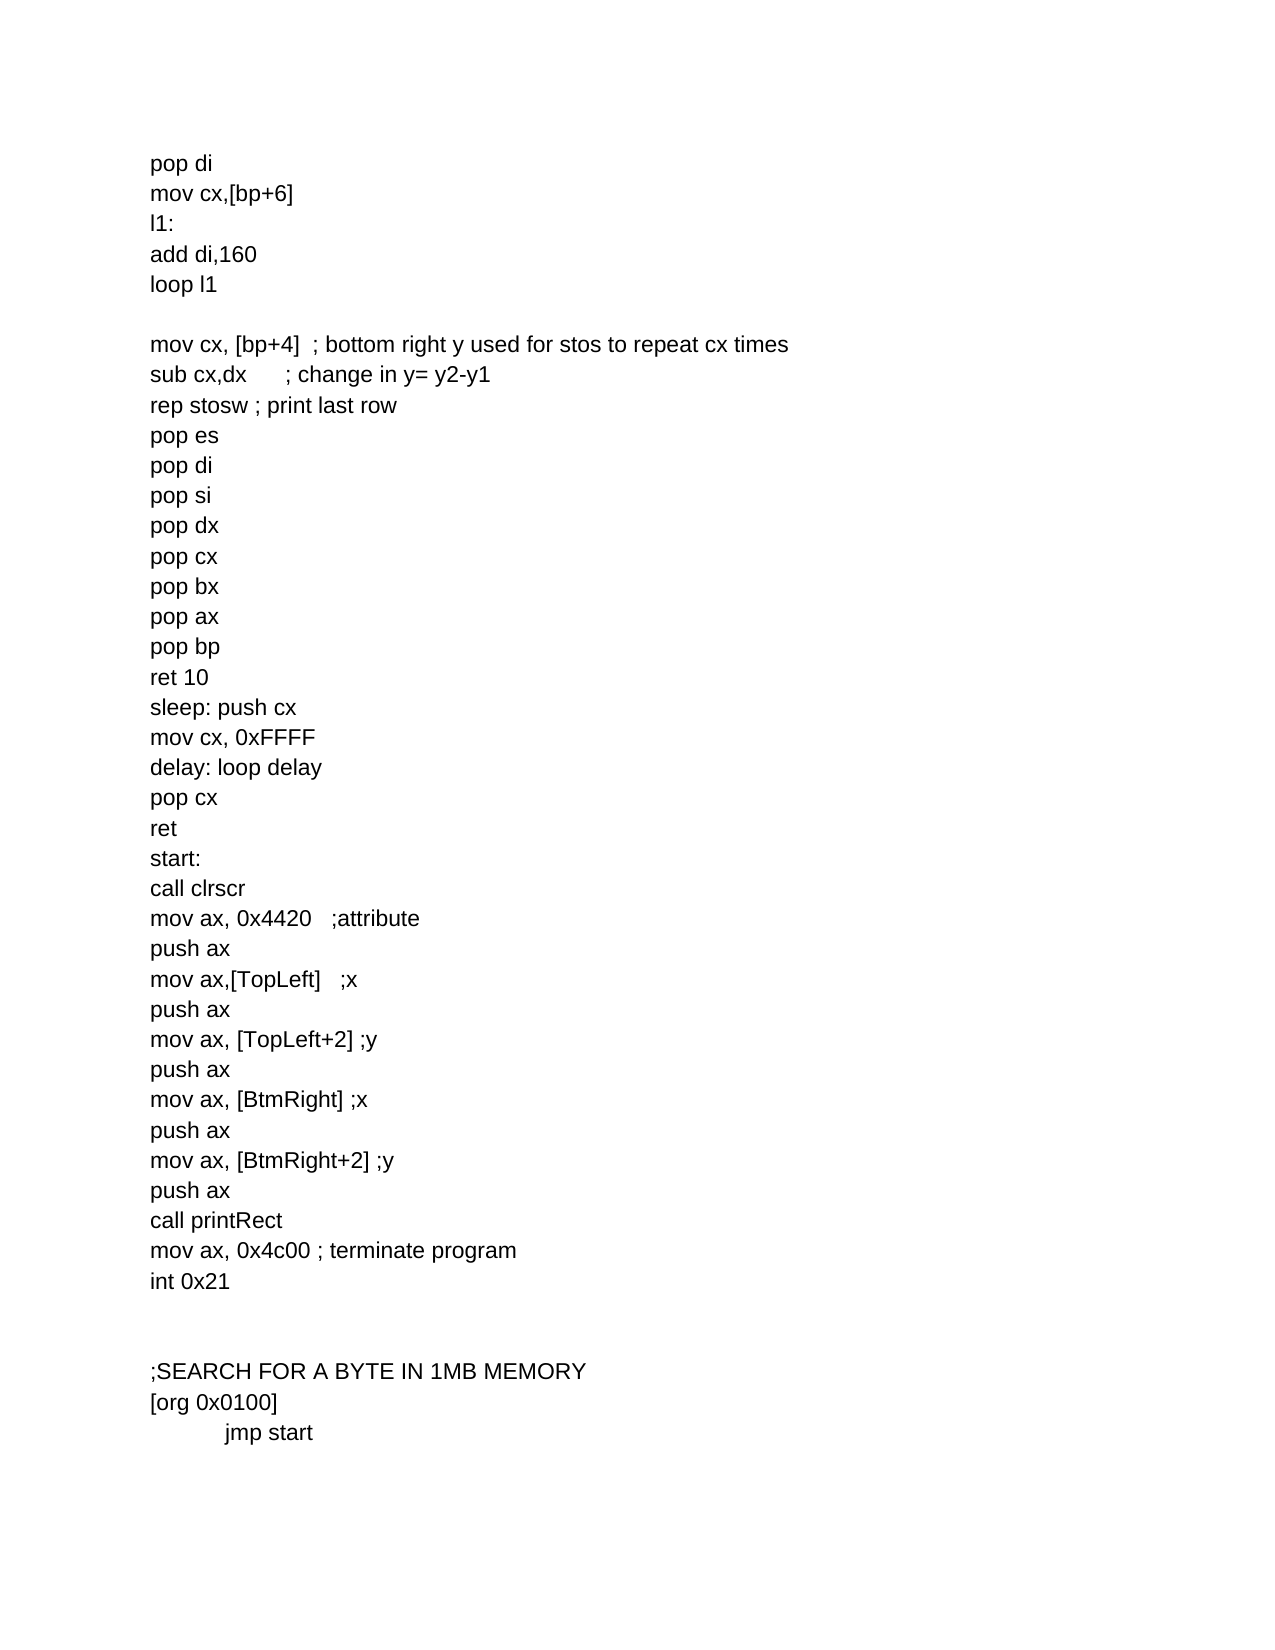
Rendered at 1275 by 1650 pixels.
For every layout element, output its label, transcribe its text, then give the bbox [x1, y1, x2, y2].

text pop bx [150, 573, 1125, 599]
text pop cx [150, 784, 1125, 811]
text delay: loop delay [150, 754, 1125, 781]
text sleep: push cx [150, 694, 1125, 720]
text call clrscr [150, 875, 1125, 901]
text loop l1 [150, 271, 1125, 297]
text sub cx,dx ; change in y= y2-y1 [150, 361, 1125, 388]
text mov ax, 0x4420 ;attribute [150, 905, 1125, 932]
text add di,160 [150, 241, 1125, 267]
text call printRect [150, 1207, 1125, 1234]
text [org 0x0100] [150, 1388, 1125, 1415]
text ;SEARCH FOR A BYTE IN 1MB MEMORY [150, 1358, 1125, 1385]
text start: [150, 845, 1125, 871]
text pop dx [150, 512, 1125, 539]
text jmp start [150, 1419, 1125, 1445]
text mov cx, [bp+4] ; bottom right y used for stos to repeat cx times [150, 331, 1125, 358]
text mov ax, [BtmRight+2] ;y [150, 1147, 1125, 1173]
text mov ax,[TopLeft] ;x [150, 966, 1125, 992]
text pop es [150, 422, 1125, 448]
text pop ax [150, 603, 1125, 629]
text push ax [150, 935, 1125, 962]
text push ax [150, 1056, 1125, 1083]
text push ax [150, 996, 1125, 1022]
text mov ax, 0x4c00 ; terminate program [150, 1237, 1125, 1264]
text mov cx, 0xFFFF [150, 724, 1125, 750]
text pop cx [150, 543, 1125, 569]
text ret [150, 814, 1125, 841]
text int 0x21 [150, 1268, 1125, 1294]
text mov ax, [TopLeft+2] ;y [150, 1026, 1125, 1052]
text mov cx,[bp+6] [150, 180, 1125, 207]
text mov ax, [BtmRight] ;x [150, 1086, 1125, 1113]
text pop si [150, 482, 1125, 509]
text push ax [150, 1117, 1125, 1143]
text pop di [150, 150, 1125, 176]
text l1: [150, 210, 1125, 237]
text push ax [150, 1177, 1125, 1203]
text ret 10 [150, 663, 1125, 690]
text pop bp [150, 633, 1125, 660]
text pop di [150, 452, 1125, 478]
text rep stosw ; print last row [150, 392, 1125, 418]
